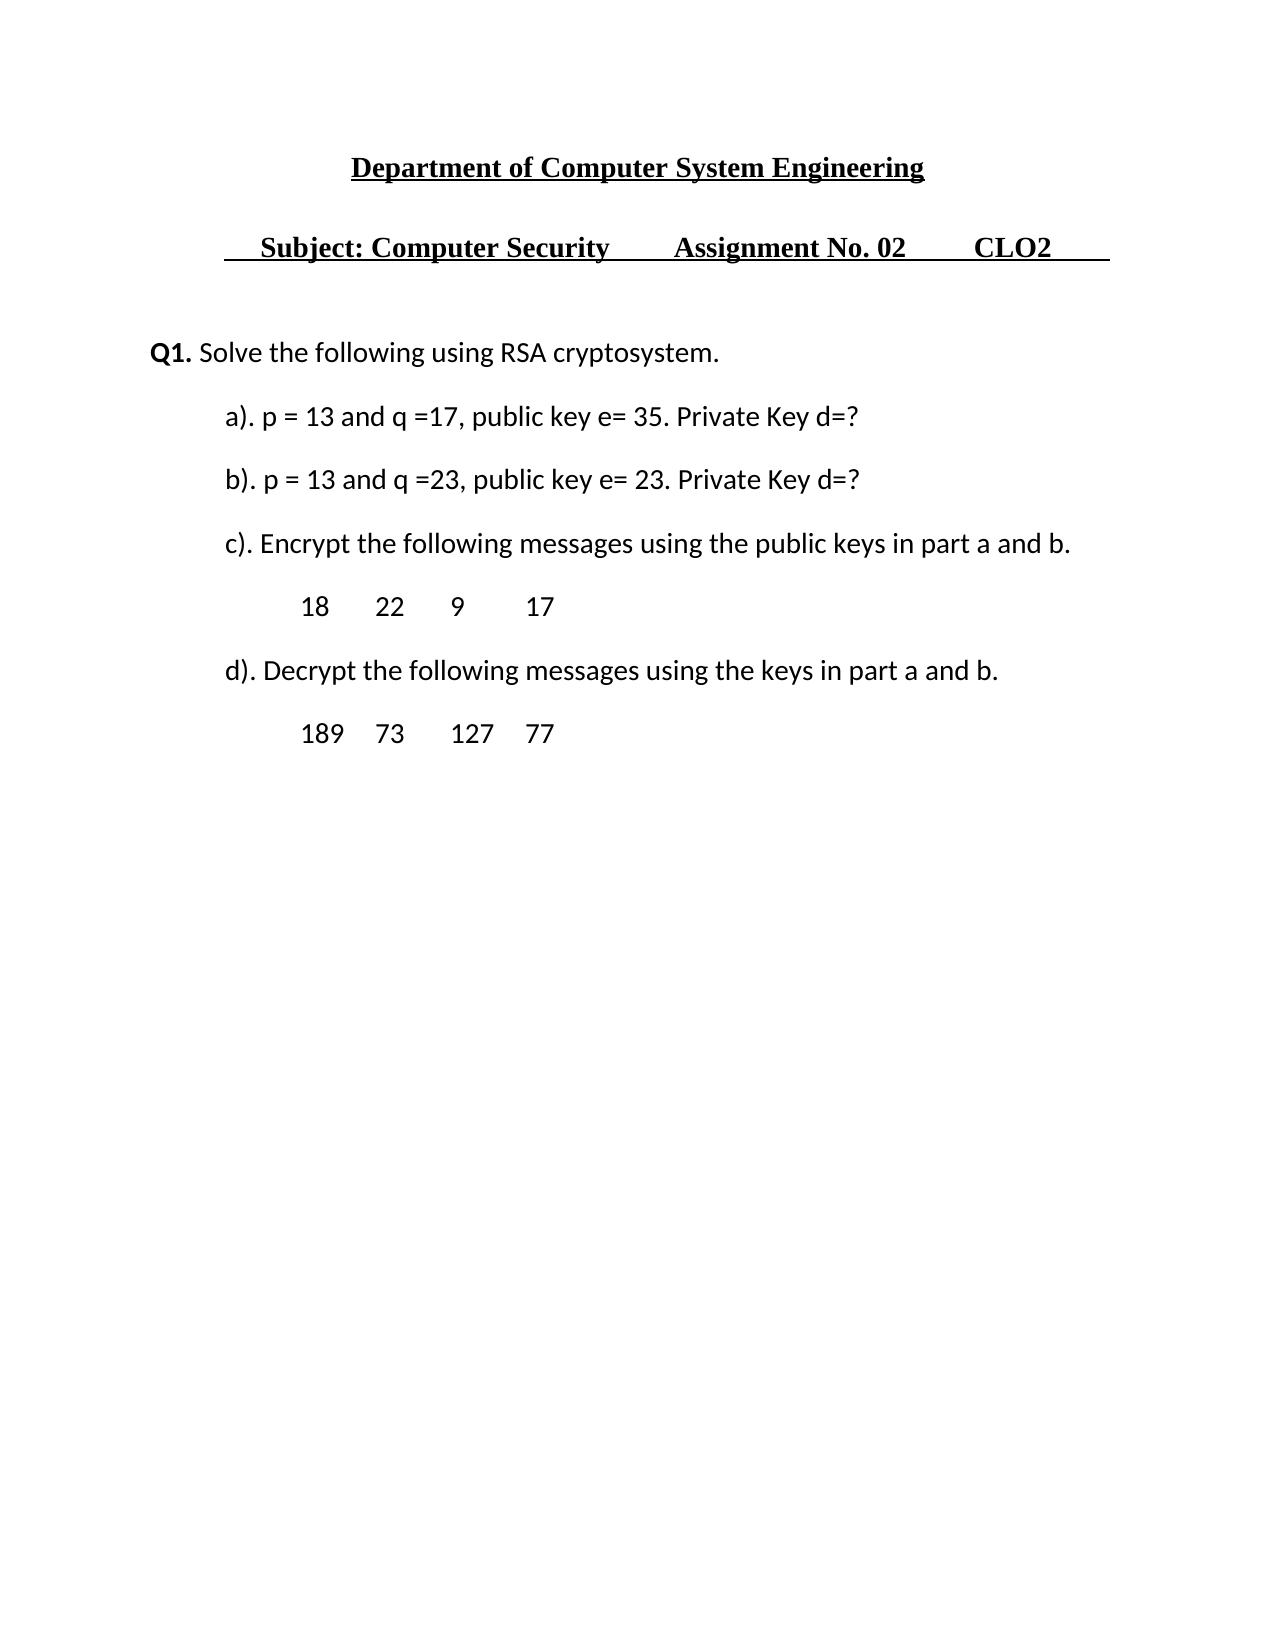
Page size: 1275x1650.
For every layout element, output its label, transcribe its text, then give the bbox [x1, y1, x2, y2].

text a). p = 13 and q =17, public key e= 35. Private Key d=? [225, 398, 1125, 433]
text b). p = 13 and q =23, public key e= 23. Private Key d=? [225, 461, 1125, 497]
text Department of Computer System Engineering [150, 150, 1125, 183]
text 18 22 9 17 [225, 588, 1125, 624]
text Subject: Computer Security Assignment No. 02 CLO2 [150, 230, 1125, 264]
text d). Decrypt the following messages using the keys in part a and b. [225, 652, 1125, 687]
text 189 73 127 77 [225, 715, 1125, 751]
text Q1. Solve the following using RSA cryptosystem. [150, 334, 1125, 370]
text c). Encrypt the following messages using the public keys in part a and b. [225, 525, 1125, 560]
